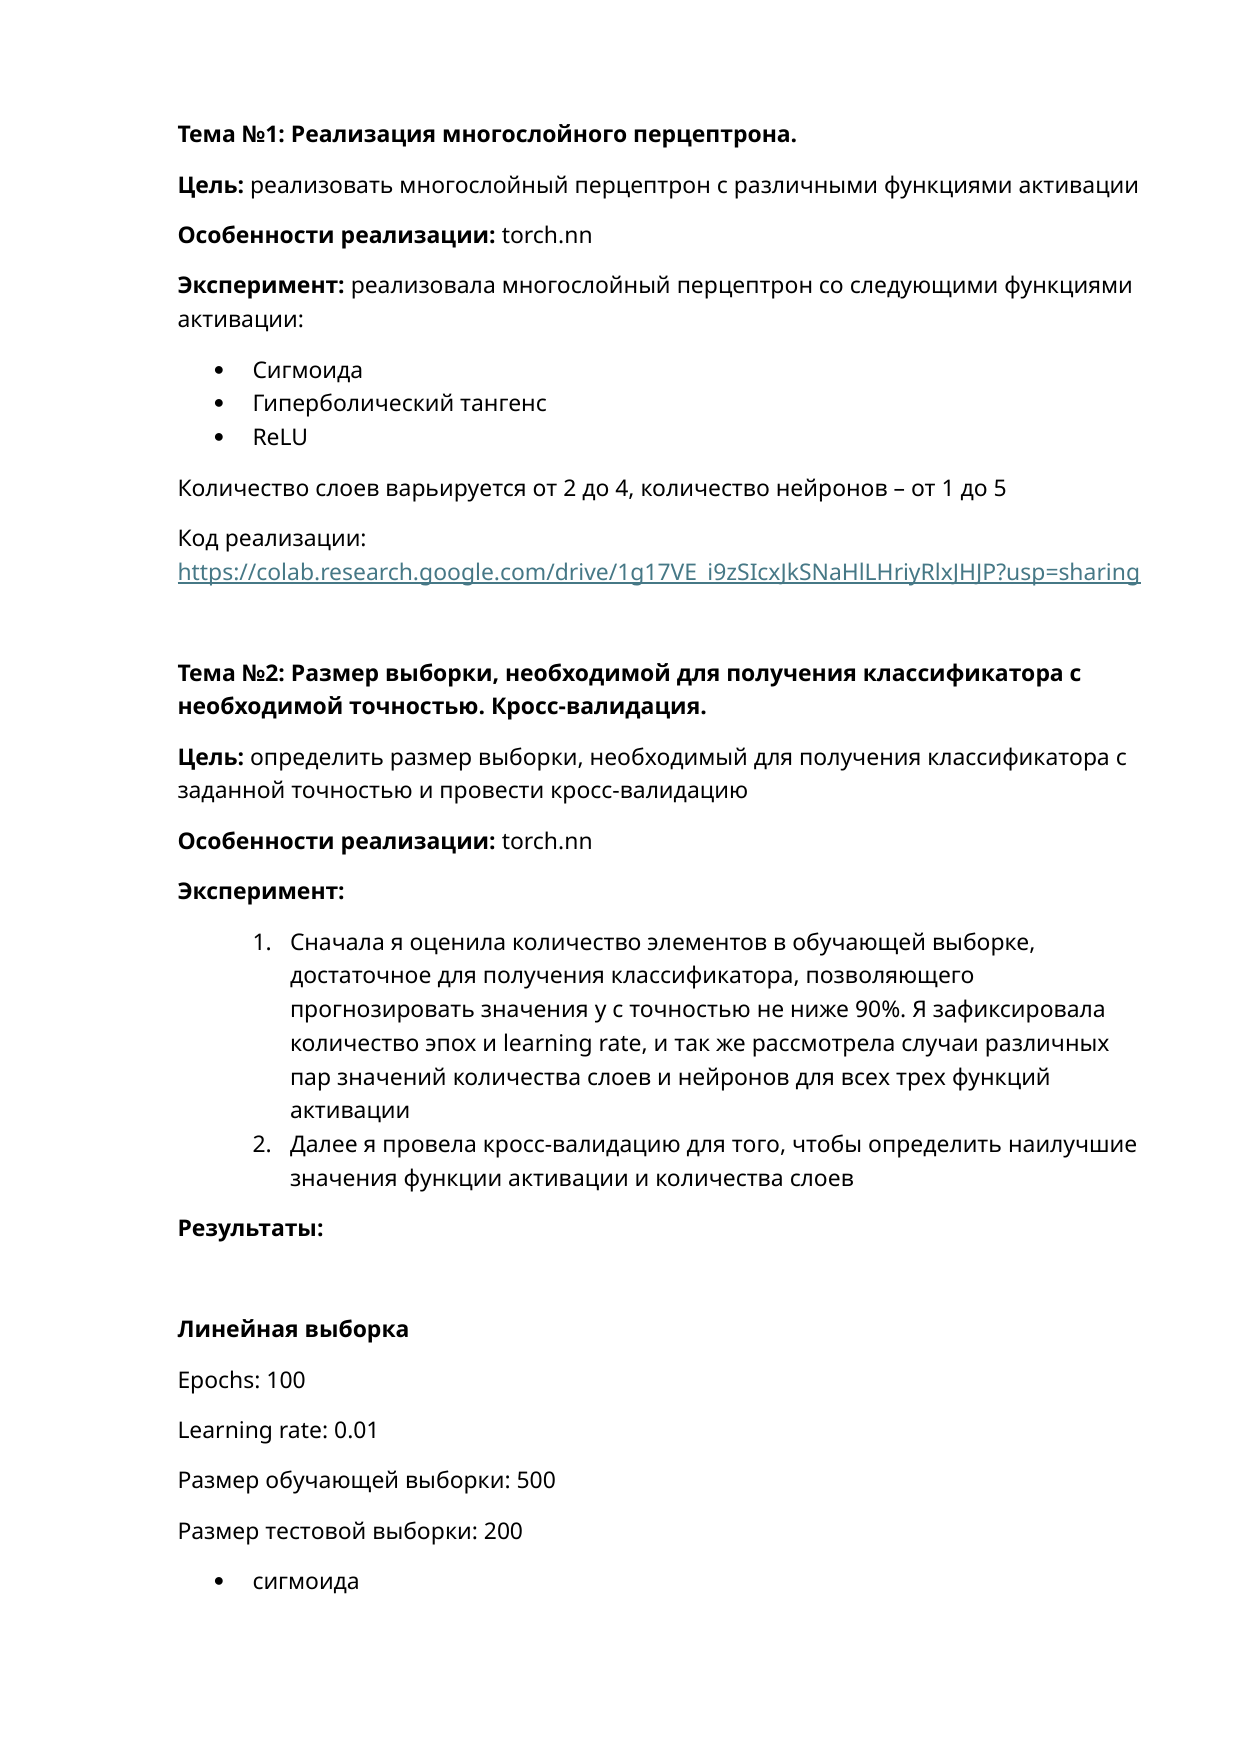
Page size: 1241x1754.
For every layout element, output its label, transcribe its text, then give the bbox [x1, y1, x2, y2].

text Learning rate: 0.01 [177, 1414, 1152, 1445]
text Код реализации: https://colab.research.google.com/drive/1g17VE_i9zSIcxJkSNaHlLHriyRlxJHJP?usp=sharing [177, 522, 1152, 587]
text Эксперимент: [177, 875, 1152, 906]
text Цель: реализовать многослойный перцептрон с различными функциями активации [177, 168, 1152, 200]
text Особенности реализации: torch.nn [177, 219, 1152, 250]
text Размер тестовой выборки: 200 [177, 1515, 1152, 1546]
list Гиперболический тангенс [215, 387, 1152, 418]
text Эксперимент: реализовала многослойный перцептрон со следующими функциями активации: [177, 269, 1152, 334]
text Тема №1: Реализация многослойного перцептрона. [177, 118, 1152, 149]
list Далее я провела кросс-валидацию для того, чтобы определить наилучшие значения функции активации и количества слоев [252, 1128, 1152, 1193]
text Тема №2: Размер выборки, необходимой для получения классификатора с необходимой точностью. Кросс-валидация. [177, 656, 1152, 721]
list сигмоида [215, 1565, 1152, 1596]
list ReLU [215, 421, 1152, 452]
text Цель: определить размер выборки, необходимый для получения классификатора с заданной точностью и провести кросс-валидацию [177, 741, 1152, 806]
text Размер обучающей выборки: 500 [177, 1464, 1152, 1496]
text Особенности реализации: torch.nn [177, 825, 1152, 856]
text Результаты: [177, 1212, 1152, 1243]
text Линейная выборка [177, 1313, 1152, 1344]
text Epochs: 100 [177, 1363, 1152, 1395]
text Количество слоев варьируется от 2 до 4, количество нейронов – от 1 до 5 [177, 471, 1152, 503]
list Сигмоида [215, 353, 1152, 385]
list Сначала я оценила количество элементов в обучающей выборке, достаточное для получения классификатора, позволяющего прогнозировать значения y с точностью не ниже 90%. Я зафиксировала количество эпох и learning rate, и так же рассмотрела случаи различных пар значений количества слоев и нейронов для всех трех функций активации [252, 926, 1152, 1126]
